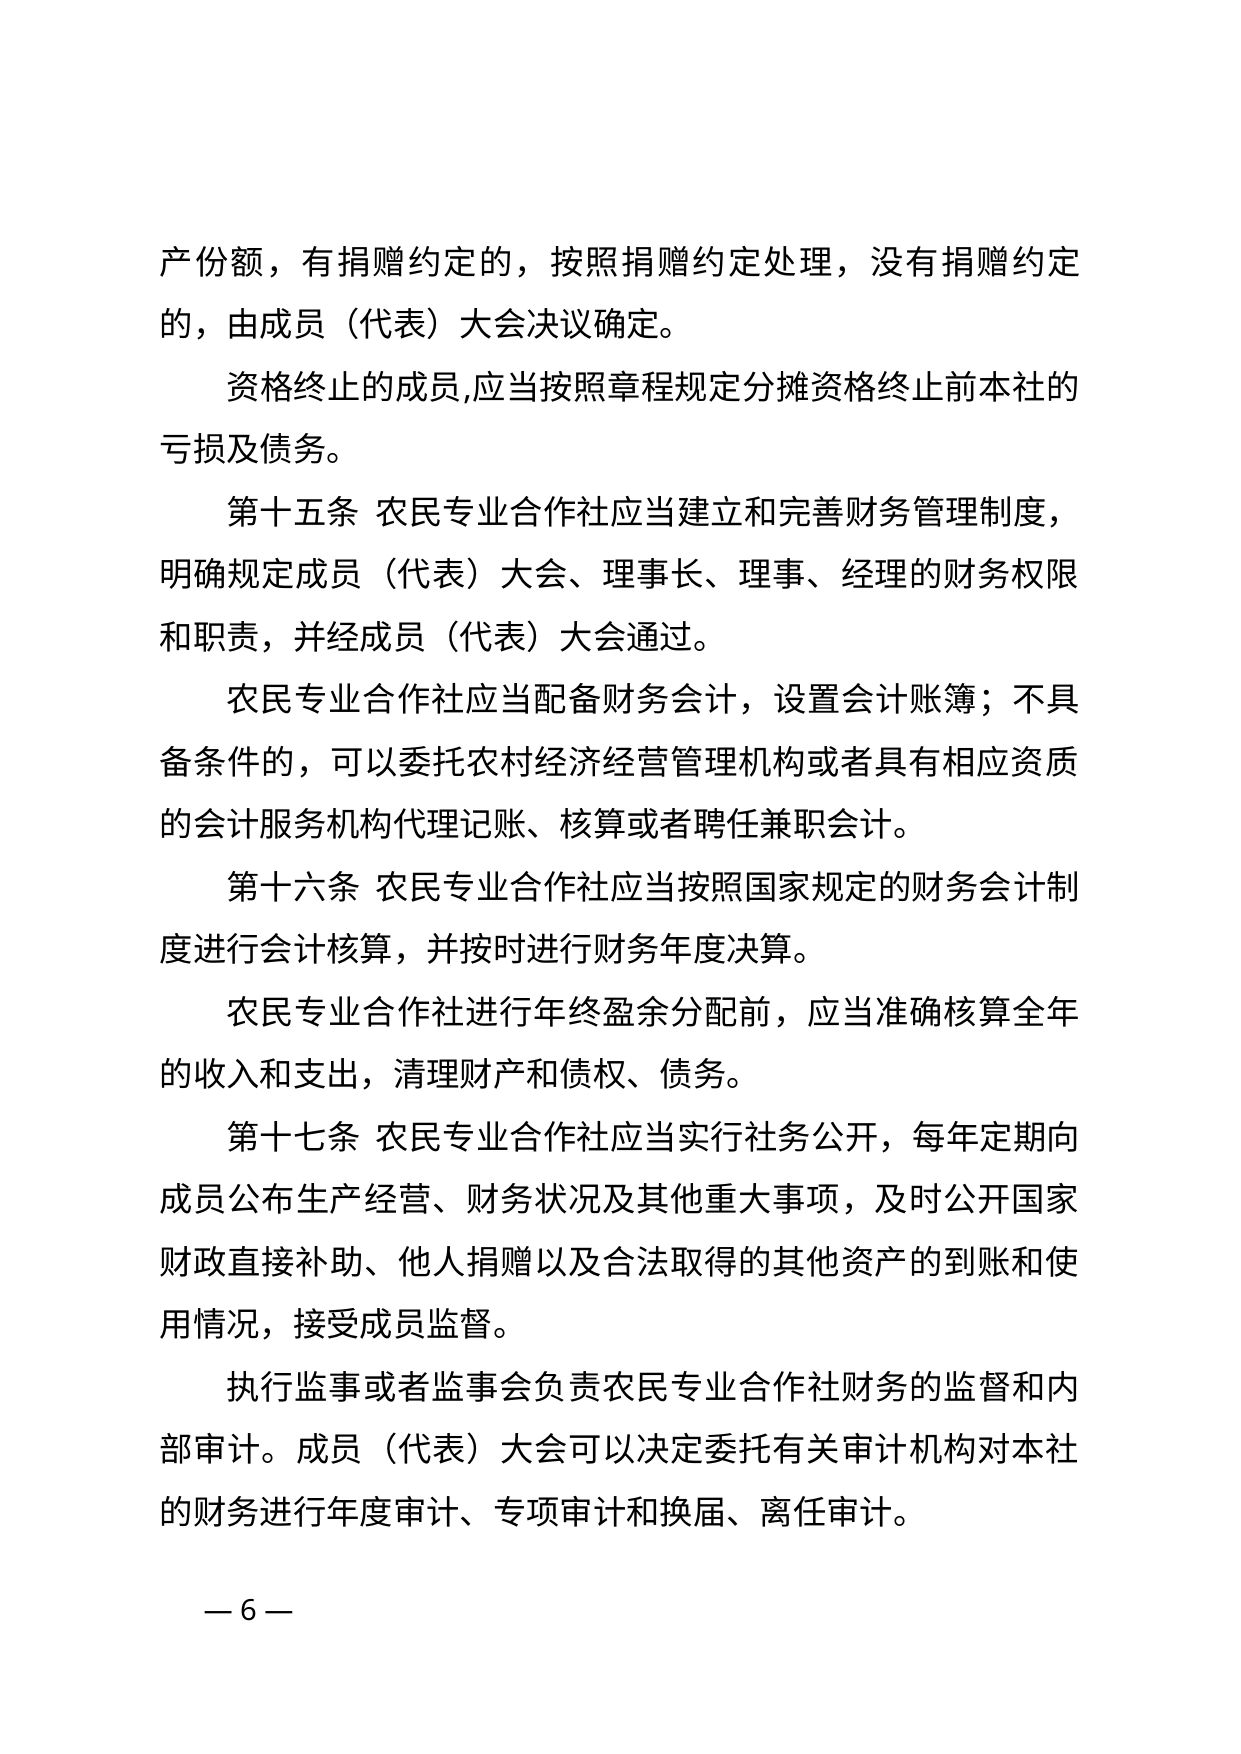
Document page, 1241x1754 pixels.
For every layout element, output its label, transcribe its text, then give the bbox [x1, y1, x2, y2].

text 第十七条 农民专业合作社应当实行社务公开，每年定期向成员公布生产经营、财务状况及其他重大事项，及时公开国家财政直接补助、他人捐赠以及合法取得的其他资产的到账和使用情况，接受成员监督。 [159, 1099, 1081, 1349]
text 资格终止的成员,应当按照章程规定分摊资格终止前本社的亏损及债务。 [159, 349, 1081, 474]
text 农民专业合作社应当配备财务会计，设置会计账簿；不具备条件的，可以委托农村经济经营管理机构或者具有相应资质的会计服务机构代理记账、核算或者聘任兼职会计。 [159, 662, 1081, 849]
text 第十五条 农民专业合作社应当建立和完善财务管理制度，明确规定成员（代表）大会、理事长、理事、经理的财务权限和职责，并经成员（代表）大会通过。 [159, 474, 1081, 662]
text 农民专业合作社进行年终盈余分配前，应当准确核算全年的收入和支出，清理财产和债权、债务。 [159, 974, 1081, 1099]
text 执行监事或者监事会负责农民专业合作社财务的监督和内部审计。成员（代表）大会可以决定委托有关审计机构对本社的财务进行年度审计、专项审计和换届、离任审计。 [159, 1349, 1081, 1537]
text 第十六条 农民专业合作社应当按照国家规定的财务会计制度进行会计核算，并按时进行财务年度决算。 [159, 849, 1081, 974]
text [159, 224, 1081, 349]
